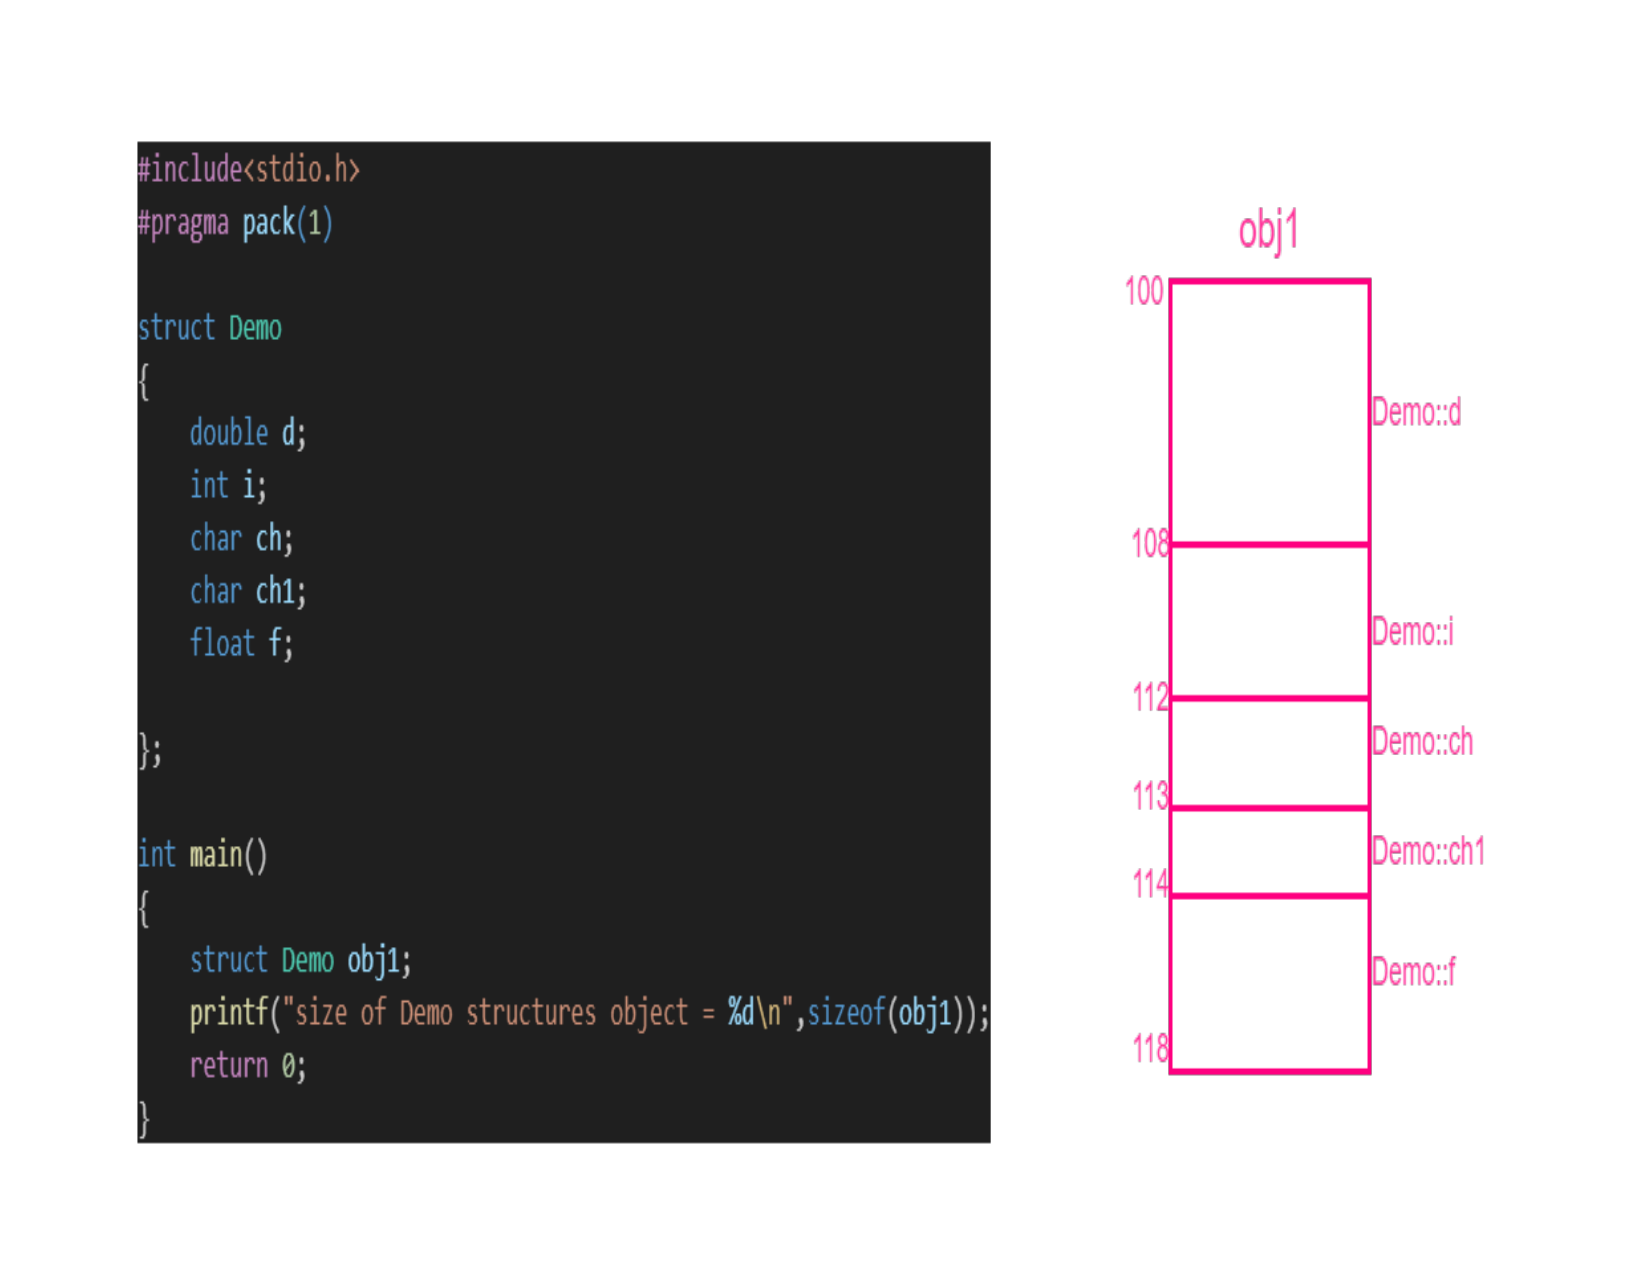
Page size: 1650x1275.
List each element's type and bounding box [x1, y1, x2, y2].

picture [135, 128, 1515, 1181]
